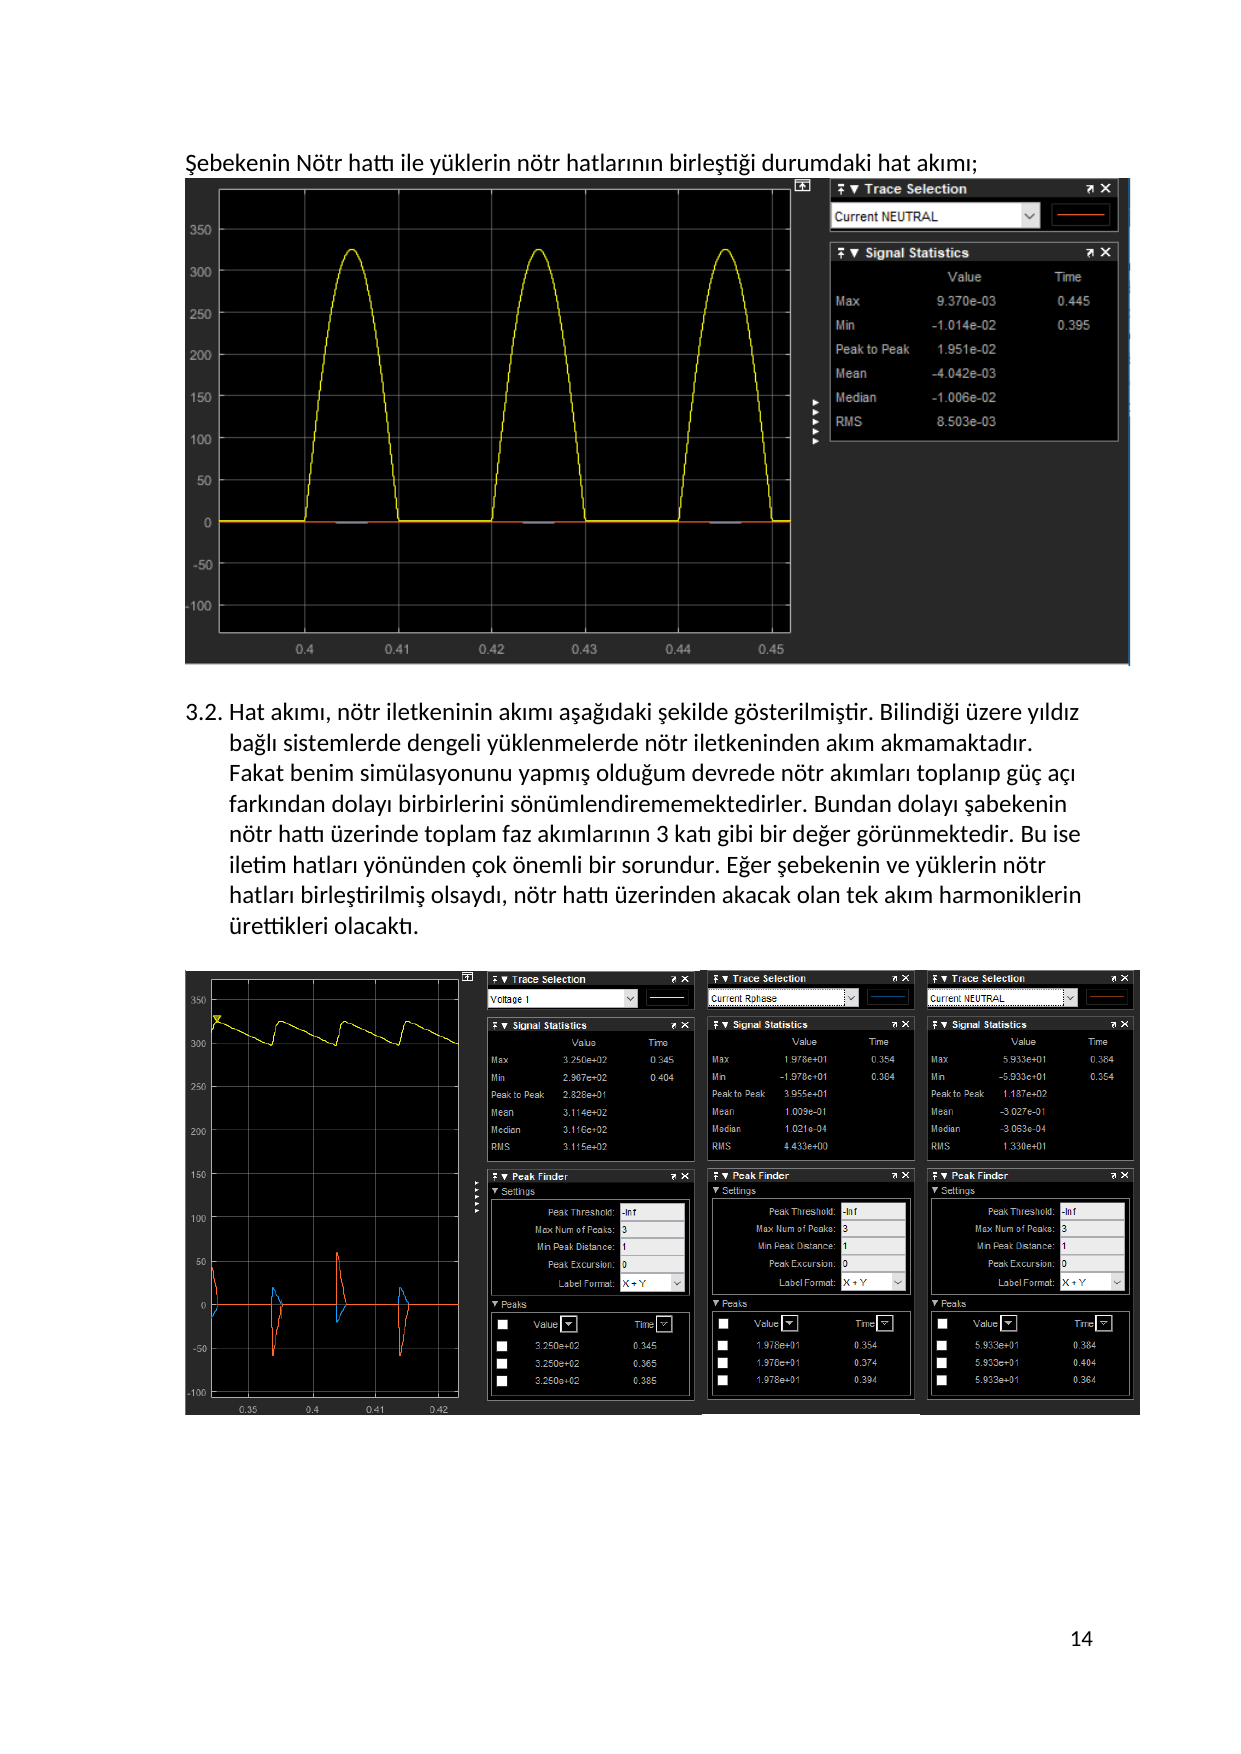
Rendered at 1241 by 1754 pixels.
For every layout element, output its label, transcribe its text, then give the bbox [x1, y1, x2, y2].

picture [185, 178, 1130, 666]
text Şebekenin Nötr hattı ile yüklerin nötr hatlarının birleştiği durumdaki hat akımı; [185, 148, 1093, 178]
list Hat akımı, nötr iletkeninin akımı aşağıdaki şekilde gösterilmiştir. Bilindiği üzere yıldız bağlı sistemlerde dengeli yüklenmelerde nötr iletkeninden akım akmamaktadır. Fakat benim simülasyonunu yapmış olduğum devrede nötr akımları toplanıp güç açı farkından dolayı birbirlerini sönümlendirememektedirler. Bundan dolayı şabekenin nötr hattı üzerinde toplam faz akımlarının 3 katı gibi bir değer görünmektedir. Bu ise iletim hatları yönünden çok önemli bir sorundur. Eğer şebekenin ve yüklerin nötr hatları birleştirilmiş olsaydı, nötr hattı üzerinden akacak olan tek akım harmoniklerin ürettikleri olacaktı. [185, 696, 1093, 940]
picture [185, 970, 1140, 1415]
